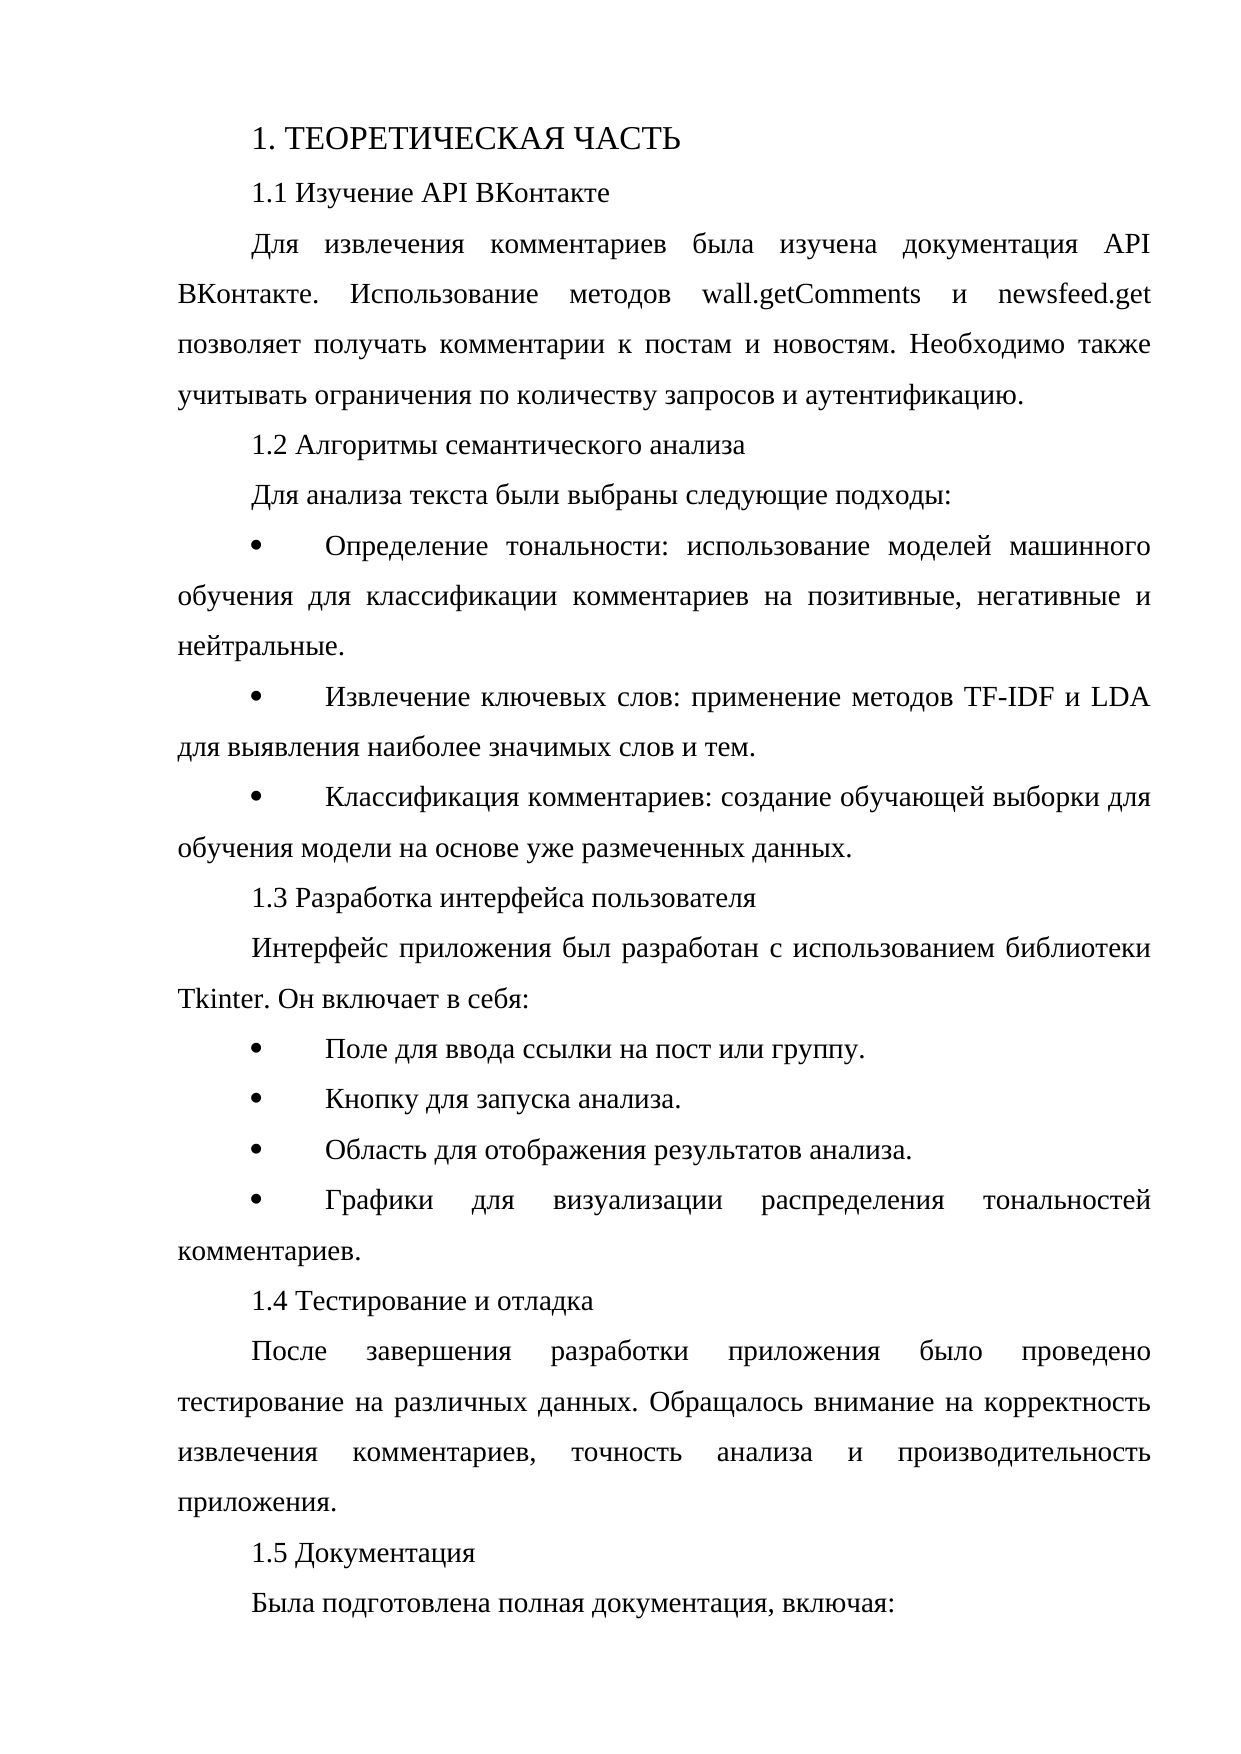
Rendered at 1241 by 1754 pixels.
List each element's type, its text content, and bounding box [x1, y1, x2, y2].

text 1.3 Разработка интерфейса пользователя [177, 880, 1152, 914]
list Область для отображения результатов анализа. [177, 1132, 1152, 1166]
text 1.5 Документация [177, 1535, 1152, 1568]
list Извлечение ключевых слов: применение методов TF-IDF и LDA для выявления наиболее значимых слов и тем. [177, 679, 1152, 763]
text Была подготовлена полная документация, включая: [177, 1585, 1152, 1619]
text 1.1 Изучение API ВКонтакте [177, 176, 1152, 209]
list Кнопку для запуска анализа. [177, 1082, 1152, 1115]
text 1.4 Тестирование и отладка [177, 1283, 1152, 1317]
list Поле для ввода ссылки на пост или группу. [177, 1031, 1152, 1065]
text Для извлечения комментариев была изучена документация API ВКонтакте. Использование методов wall.getComments и newsfeed.get позволяет получать комментарии к постам и новостям. Необходимо также учитывать ограничения по количеству запросов и аутентификацию. [177, 226, 1152, 410]
text После завершения разработки приложения было проведено тестирование на различных данных. Обращалось внимание на корректность извлечения комментариев, точность анализа и производительность приложения. [177, 1333, 1152, 1518]
list Определение тональности: использование моделей машинного обучения для классификации комментариев на позитивные, негативные и нейтральные. [177, 528, 1152, 662]
list Графики для визуализации распределения тональностей комментариев. [177, 1182, 1152, 1266]
text 1.2 Алгоритмы семантического анализа [177, 427, 1152, 461]
text 1. ТЕОРЕТИЧЕСКАЯ ЧАСТЬ [177, 118, 1152, 156]
text Интерфейс приложения был разработан с использованием библиотеки Tkinter. Он включает в себя: [177, 931, 1152, 1014]
text Для анализа текста были выбраны следующие подходы: [177, 477, 1152, 511]
list Классификация комментариев: создание обучающей выборки для обучения модели на основе уже размеченных данных. [177, 779, 1152, 863]
